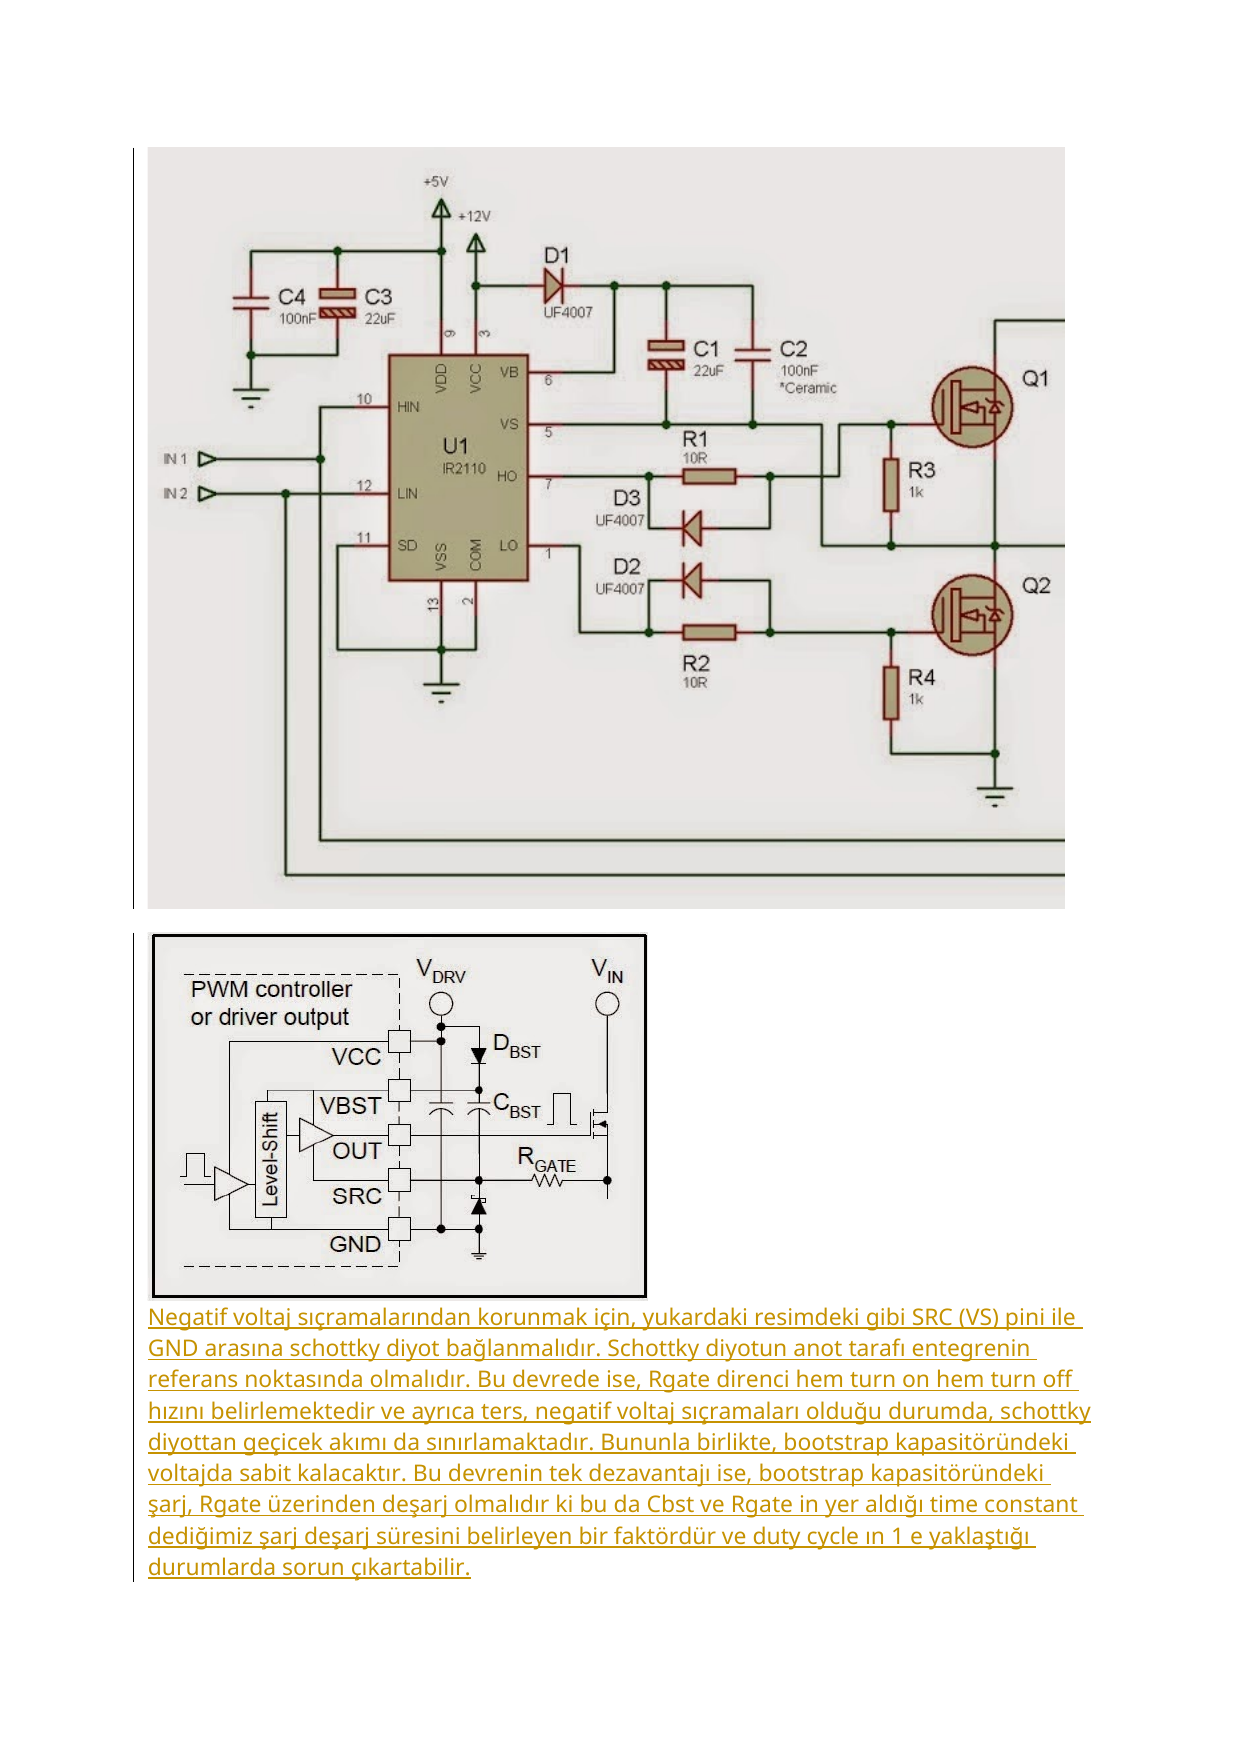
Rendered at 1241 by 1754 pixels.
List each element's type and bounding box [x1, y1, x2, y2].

picture [147, 147, 1065, 909]
picture [147, 932, 648, 1301]
